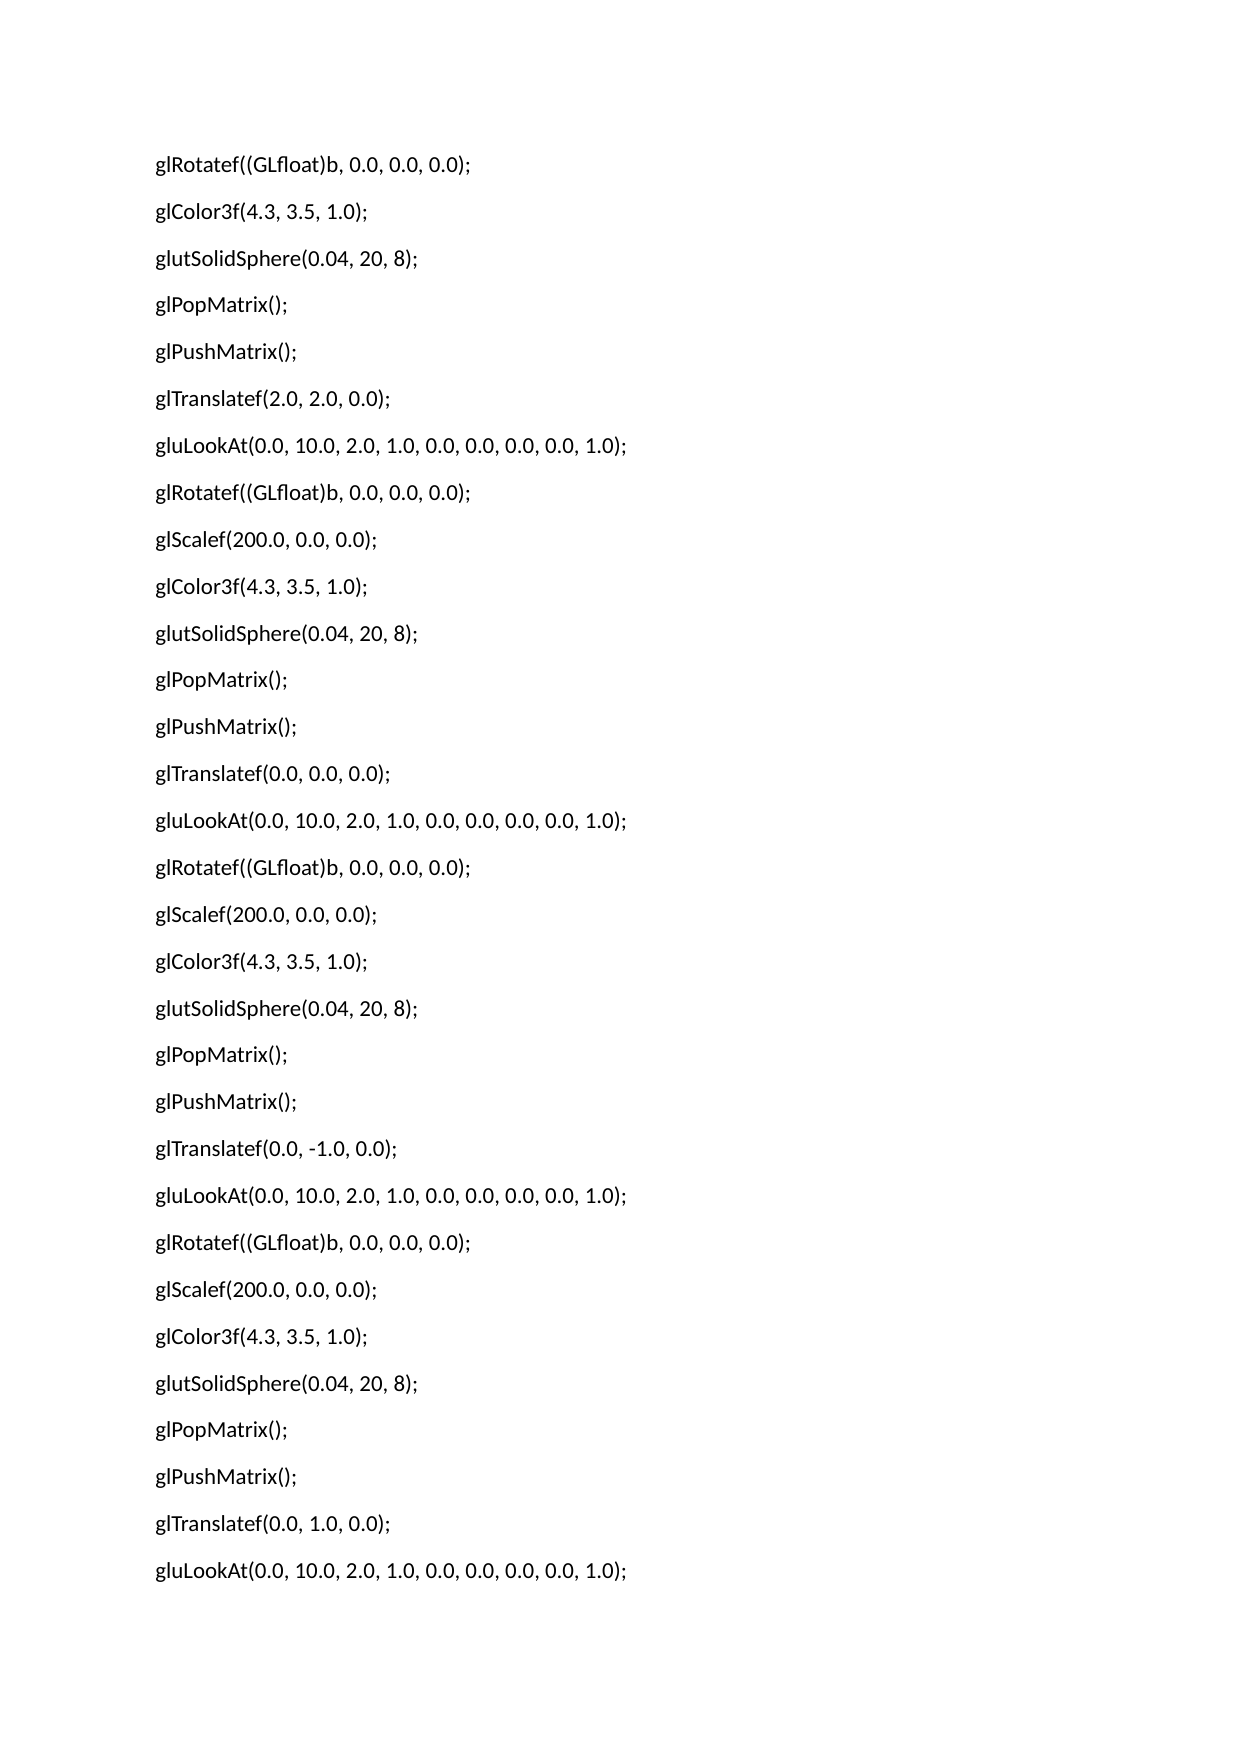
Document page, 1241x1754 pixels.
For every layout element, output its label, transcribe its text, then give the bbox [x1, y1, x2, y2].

text glutSolidSphere(0.04, 20, 8); [150, 994, 1090, 1022]
text glRotatef((GLfloat)b, 0.0, 0.0, 0.0); [150, 1228, 1090, 1256]
text glutSolidSphere(0.04, 20, 8); [150, 1369, 1090, 1397]
text glRotatef((GLfloat)b, 0.0, 0.0, 0.0); [150, 150, 1090, 178]
text glColor3f(4.3, 3.5, 1.0); [150, 947, 1090, 975]
text glPushMatrix(); [150, 337, 1090, 366]
text glPushMatrix(); [150, 1087, 1090, 1116]
text glPopMatrix(); [150, 666, 1090, 694]
text glTranslatef(2.0, 2.0, 0.0); [150, 384, 1090, 412]
text glRotatef((GLfloat)b, 0.0, 0.0, 0.0); [150, 853, 1090, 881]
text glTranslatef(0.0, 1.0, 0.0); [150, 1509, 1090, 1537]
text glColor3f(4.3, 3.5, 1.0); [150, 1322, 1090, 1350]
text gluLookAt(0.0, 10.0, 2.0, 1.0, 0.0, 0.0, 0.0, 0.0, 1.0); [150, 1556, 1090, 1584]
text glPopMatrix(); [150, 1416, 1090, 1444]
text gluLookAt(0.0, 10.0, 2.0, 1.0, 0.0, 0.0, 0.0, 0.0, 1.0); [150, 1181, 1090, 1209]
text glTranslatef(0.0, -1.0, 0.0); [150, 1134, 1090, 1162]
text glScalef(200.0, 0.0, 0.0); [150, 525, 1090, 553]
text gluLookAt(0.0, 10.0, 2.0, 1.0, 0.0, 0.0, 0.0, 0.0, 1.0); [150, 806, 1090, 834]
text glRotatef((GLfloat)b, 0.0, 0.0, 0.0); [150, 478, 1090, 506]
text glutSolidSphere(0.04, 20, 8); [150, 619, 1090, 647]
text glPopMatrix(); [150, 291, 1090, 319]
text glPushMatrix(); [150, 712, 1090, 741]
text glPushMatrix(); [150, 1462, 1090, 1491]
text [150, 431, 1090, 459]
text glScalef(200.0, 0.0, 0.0); [150, 1275, 1090, 1303]
text glTranslatef(0.0, 0.0, 0.0); [150, 759, 1090, 787]
text glScalef(200.0, 0.0, 0.0); [150, 900, 1090, 928]
text glPopMatrix(); [150, 1041, 1090, 1069]
text glColor3f(4.3, 3.5, 1.0); [150, 197, 1090, 225]
text glColor3f(4.3, 3.5, 1.0); [150, 572, 1090, 600]
text glutSolidSphere(0.04, 20, 8); [150, 244, 1090, 272]
